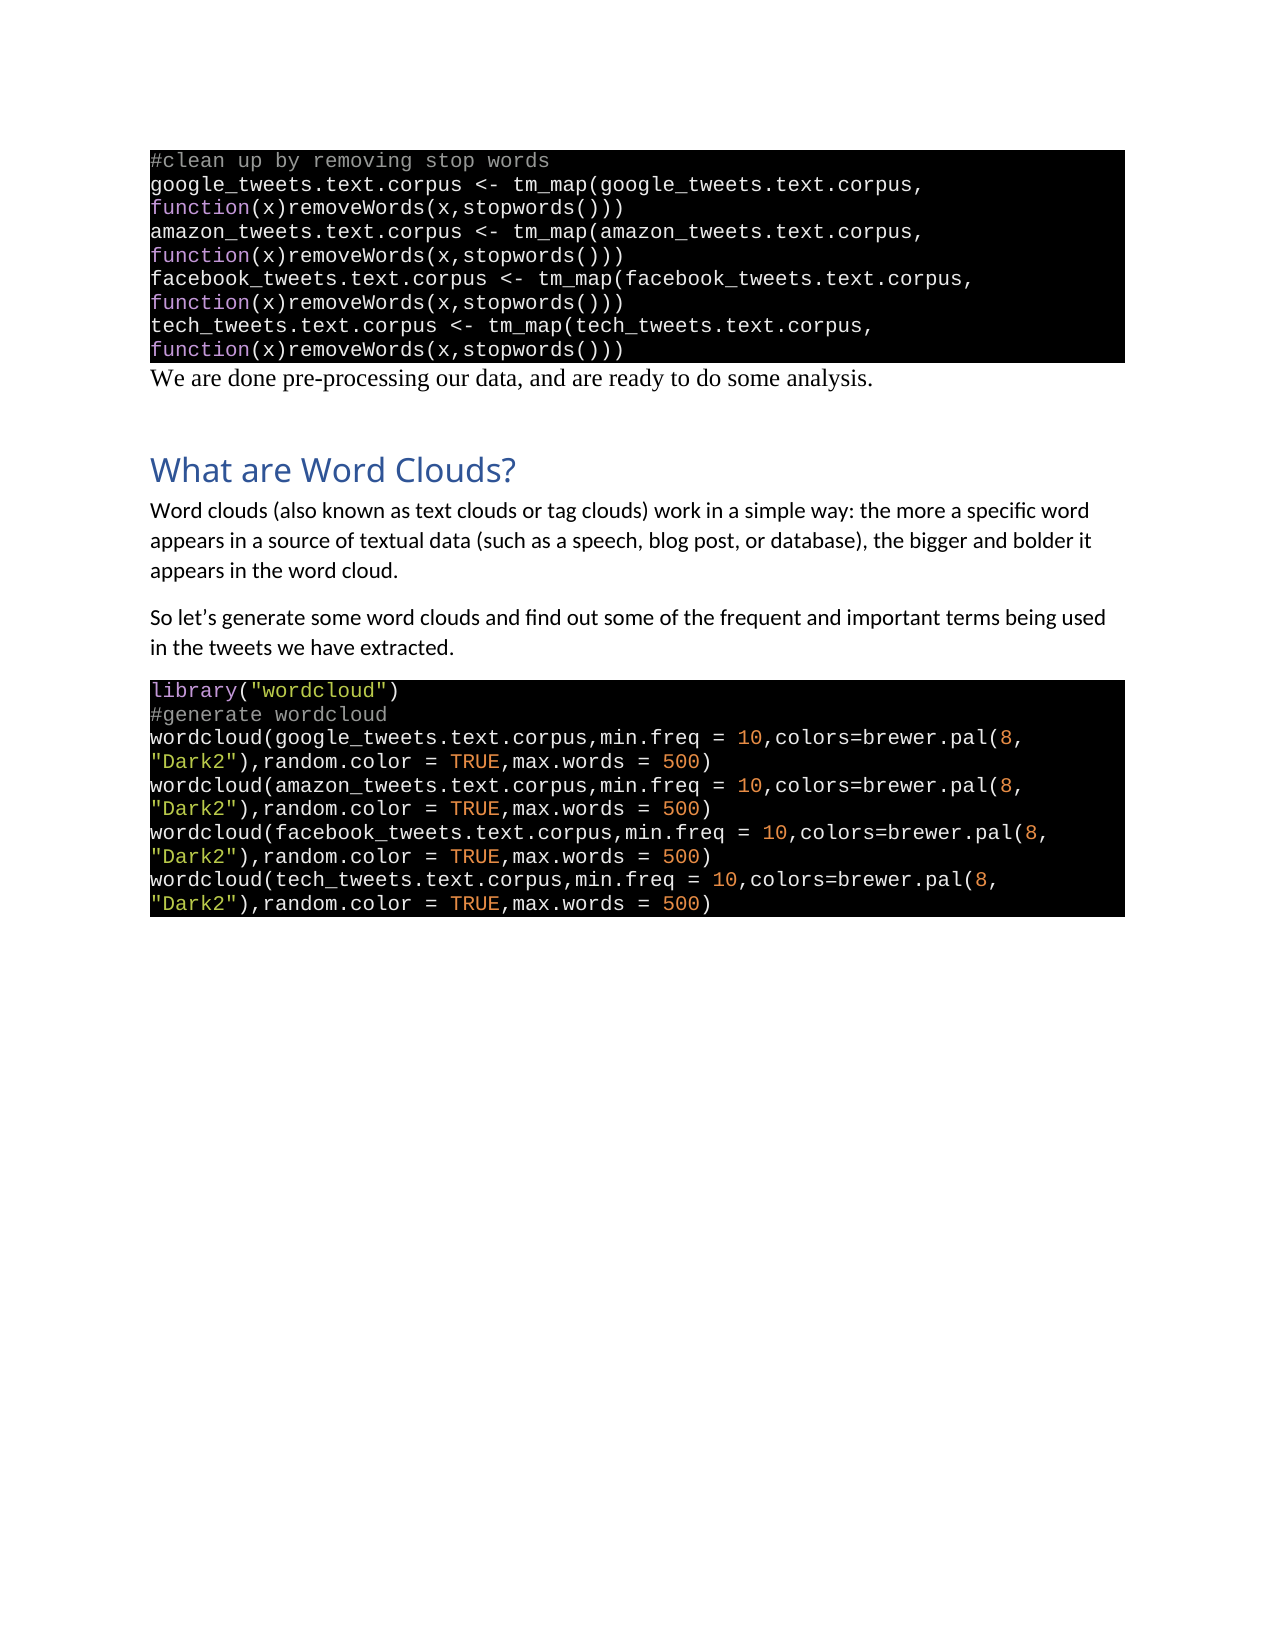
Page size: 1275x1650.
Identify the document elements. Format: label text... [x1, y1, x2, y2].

subtitle What are Word Clouds? [150, 447, 1125, 492]
text amazon_tweets.text.corpus <- tm_map(amazon_tweets.text.corpus, function(x)removeWords(x,stopwords())) [150, 221, 1125, 268]
text wordcloud(tech_tweets.text.corpus,min.freq = 10,colors=brewer.pal(8, "Dark2"),random.color = TRUE,max.words = 500) [150, 869, 1125, 917]
text We are done pre-processing our data, and are ready to do some analysis. [150, 363, 1125, 392]
text facebook_tweets.text.corpus <- tm_map(facebook_tweets.text.corpus, function(x)removeWords(x,stopwords())) [150, 268, 1125, 316]
text wordcloud(amazon_tweets.text.corpus,min.freq = 10,colors=brewer.pal(8, "Dark2"),random.color = TRUE,max.words = 500) [150, 775, 1125, 822]
text Word clouds (also known as text clouds or tag clouds) work in a simple way: the more a specific word appears in a source of textual data (such as a speech, blog post, or database), the bigger and bolder it appears in the word cloud. [150, 496, 1125, 584]
text So let’s generate some word clouds and find out some of the frequent and important terms being used in the tweets we have extracted. [150, 603, 1125, 661]
text wordcloud(google_tweets.text.corpus,min.freq = 10,colors=brewer.pal(8, "Dark2"),random.color = TRUE,max.words = 500) [150, 727, 1125, 775]
text library("wordcloud") [150, 680, 1125, 704]
text #generate wordcloud [150, 704, 1125, 727]
text google_tweets.text.corpus <- tm_map(google_tweets.text.corpus, function(x)removeWords(x,stopwords())) [150, 174, 1125, 221]
text #clean up by removing stop words [150, 150, 1125, 174]
text wordcloud(facebook_tweets.text.corpus,min.freq = 10,colors=brewer.pal(8, "Dark2"),random.color = TRUE,max.words = 500) [150, 822, 1125, 869]
text tech_tweets.text.corpus <- tm_map(tech_tweets.text.corpus, function(x)removeWords(x,stopwords())) [150, 316, 1125, 363]
